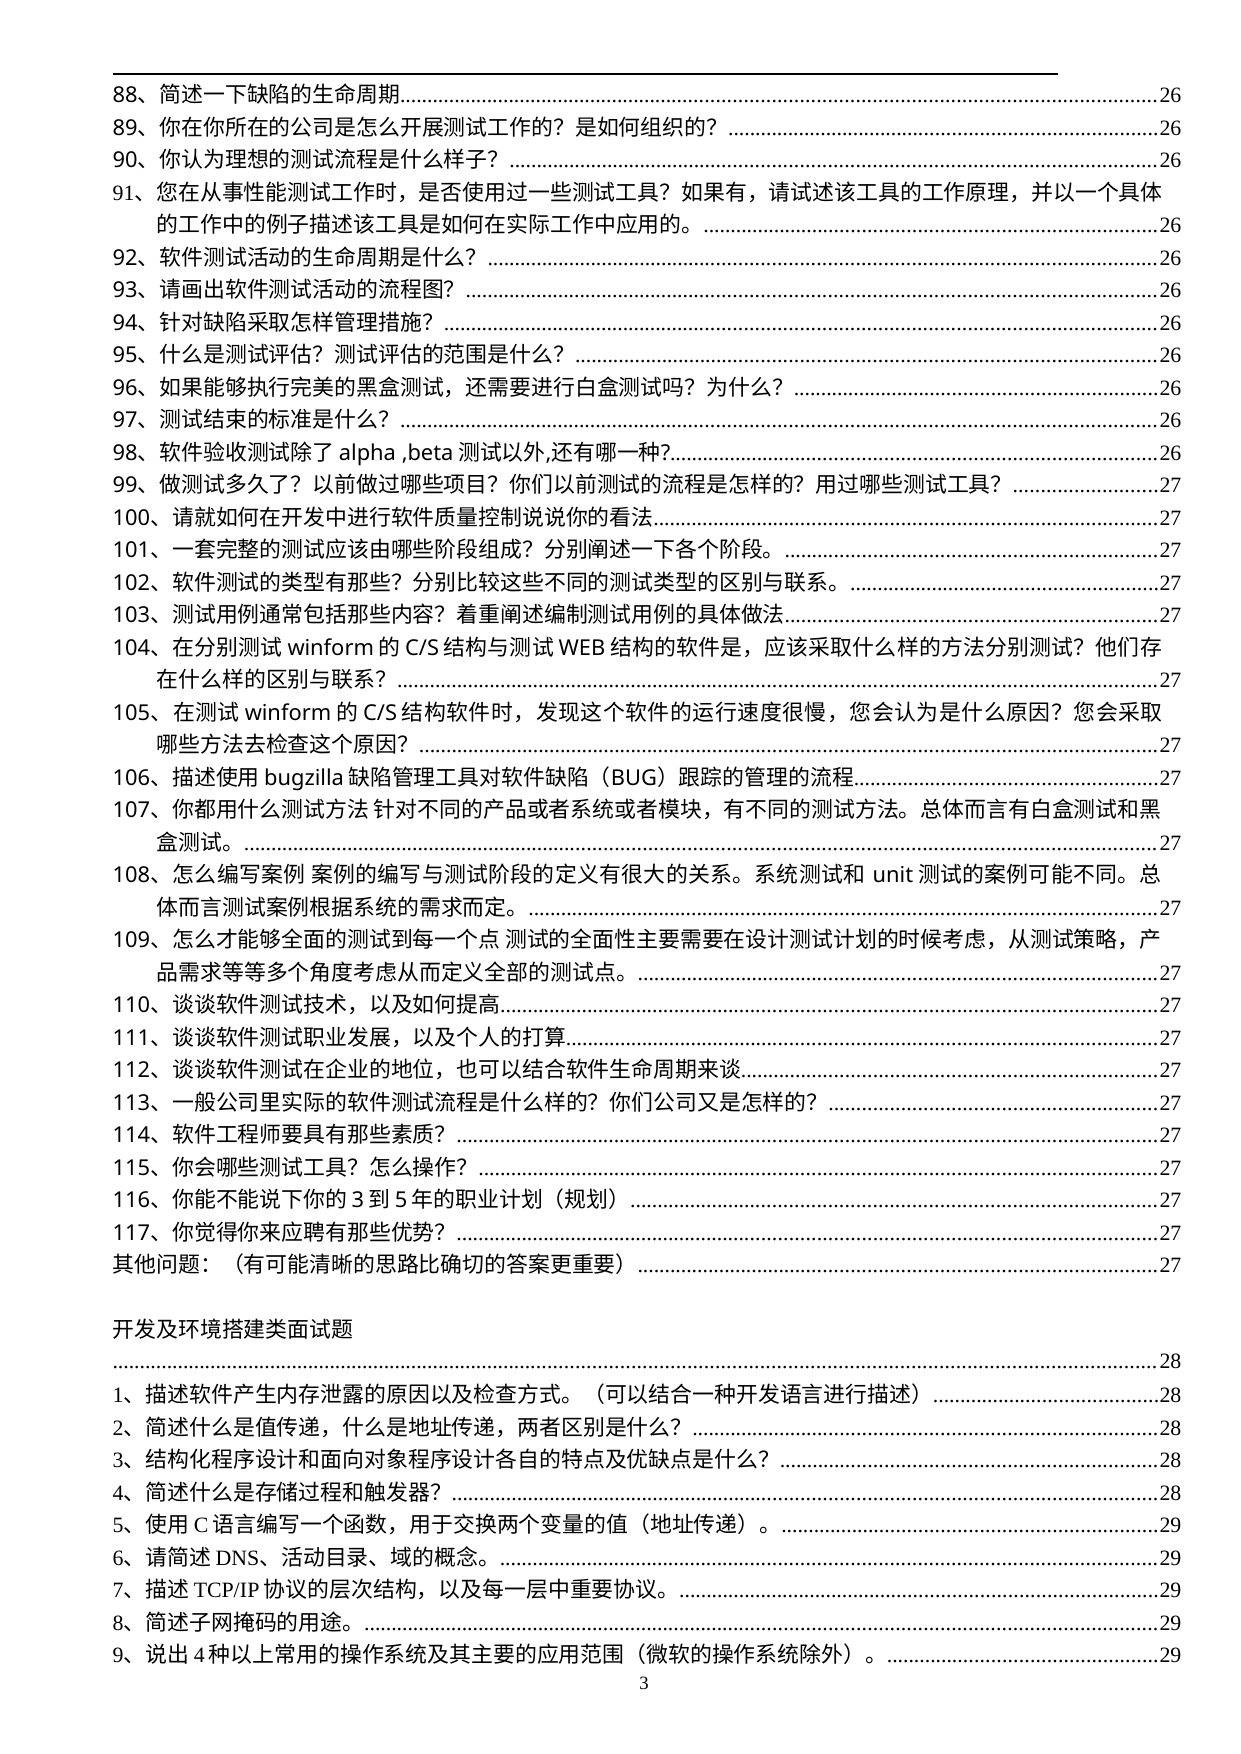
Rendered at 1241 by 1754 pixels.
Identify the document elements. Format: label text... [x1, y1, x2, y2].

text 94、针对缺陷采取怎样管理措施？ 26 [112, 304, 1162, 337]
text 8、简述子网掩码的用途。 29 [112, 1604, 1162, 1637]
text 100、请就如何在开发中进行软件质量控制说说你的看法 27 [112, 499, 1162, 532]
text 89、你在你所在的公司是怎么开展测试工作的？是如何组织的？ 26 [112, 109, 1162, 142]
text 93、请画出软件测试活动的流程图？ 26 [112, 272, 1162, 304]
text 106、描述使用bugzilla缺陷管理工具对软件缺陷（BUG）跟踪的管理的流程 27 [112, 759, 1162, 792]
text 109、怎么才能够全面的测试到每一个点 测试的全面性主要需要在设计测试计划的时候考虑，从测试策略，产品需求等等多个角度考虑从而定义全部的测试点。 27 [112, 922, 1162, 987]
text 104、在分别测试winform的C/S结构与测试WEB结构的软件是，应该采取什么样的方法分别测试？他们存在什么样的区别与联系？ 27 [112, 629, 1162, 694]
text 103、测试用例通常包括那些内容？着重阐述编制测试用例的具体做法 27 [112, 597, 1162, 629]
text 114、软件工程师要具有那些素质？ 27 [112, 1117, 1162, 1149]
text 97、测试结束的标准是什么？ 26 [112, 402, 1162, 434]
text 5、使用C语言编写一个函数，用于交换两个变量的值（地址传递）。 29 [112, 1507, 1162, 1539]
text 4、简述什么是存储过程和触发器？ 28 [112, 1474, 1162, 1507]
text 98、软件验收测试除了alpha ,beta测试以外,还有哪一种? 26 [112, 434, 1162, 467]
text 101、一套完整的测试应该由哪些阶段组成？分别阐述一下各个阶段。 27 [112, 532, 1162, 564]
text 111、谈谈软件测试职业发展，以及个人的打算 27 [112, 1019, 1162, 1052]
text 96、如果能够执行完美的黑盒测试，还需要进行白盒测试吗？为什么？ 26 [112, 369, 1162, 402]
text 9、说出4种以上常用的操作系统及其主要的应用范围（微软的操作系统除外）。 29 [112, 1637, 1162, 1669]
text 117、你觉得你来应聘有那些优势？ 27 [112, 1214, 1162, 1247]
text 107、你都用什么测试方法 针对不同的产品或者系统或者模块，有不同的测试方法。总体而言有白盒测试和黑盒测试。 27 [112, 792, 1162, 857]
text 113、一般公司里实际的软件测试流程是什么样的？你们公司又是怎样的？ 27 [112, 1084, 1162, 1117]
text 102、软件测试的类型有那些？分别比较这些不同的测试类型的区别与联系。 27 [112, 564, 1162, 597]
text 99、做测试多久了？以前做过哪些项目？你们以前测试的流程是怎样的？用过哪些测试工具？ 27 [112, 467, 1162, 499]
text 115、你会哪些测试工具？怎么操作？ 27 [112, 1149, 1162, 1182]
text 90、你认为理想的测试流程是什么样子？ 26 [112, 142, 1162, 174]
text 开发及环境搭建类面试题 28 [112, 1312, 1175, 1377]
text 112、谈谈软件测试在企业的地位，也可以结合软件生命周期来谈 27 [112, 1052, 1162, 1084]
text 1、描述软件产生内存泄露的原因以及检查方式。（可以结合一种开发语言进行描述） 28 [112, 1377, 1162, 1409]
text 110、谈谈软件测试技术，以及如何提高 27 [112, 987, 1162, 1019]
text 6、请简述DNS、活动目录、域的概念。 29 [112, 1539, 1162, 1572]
text 116、你能不能说下你的3到5年的职业计划（规划） 27 [112, 1182, 1162, 1214]
text 95、什么是测试评估？测试评估的范围是什么？ 26 [112, 337, 1162, 369]
text 3、结构化程序设计和面向对象程序设计各自的特点及优缺点是什么？ 28 [112, 1442, 1162, 1474]
text 7、描述TCP/IP协议的层次结构，以及每一层中重要协议。 29 [112, 1572, 1162, 1604]
text 91、您在从事性能测试工作时，是否使用过一些测试工具？如果有，请试述该工具的工作原理，并以一个具体的工作中的例子描述该工具是如何在实际工作中应用的。 26 [112, 174, 1162, 239]
text 105、在测试winform的C/S结构软件时，发现这个软件的运行速度很慢，您会认为是什么原因？您会采取哪些方法去检查这个原因？ 27 [112, 694, 1162, 759]
text 其他问题：（有可能清晰的思路比确切的答案更重要） 27 [112, 1247, 1162, 1312]
text 88、简述一下缺陷的生命周期 26 [112, 77, 1162, 109]
text 92、软件测试活动的生命周期是什么？ 26 [112, 239, 1162, 272]
text 108、怎么编写案例 案例的编写与测试阶段的定义有很大的关系。系统测试和unit测试的案例可能不同。总体而言测试案例根据系统的需求而定。 27 [112, 857, 1162, 922]
text 2、简述什么是值传递，什么是地址传递，两者区别是什么？ 28 [112, 1409, 1162, 1442]
